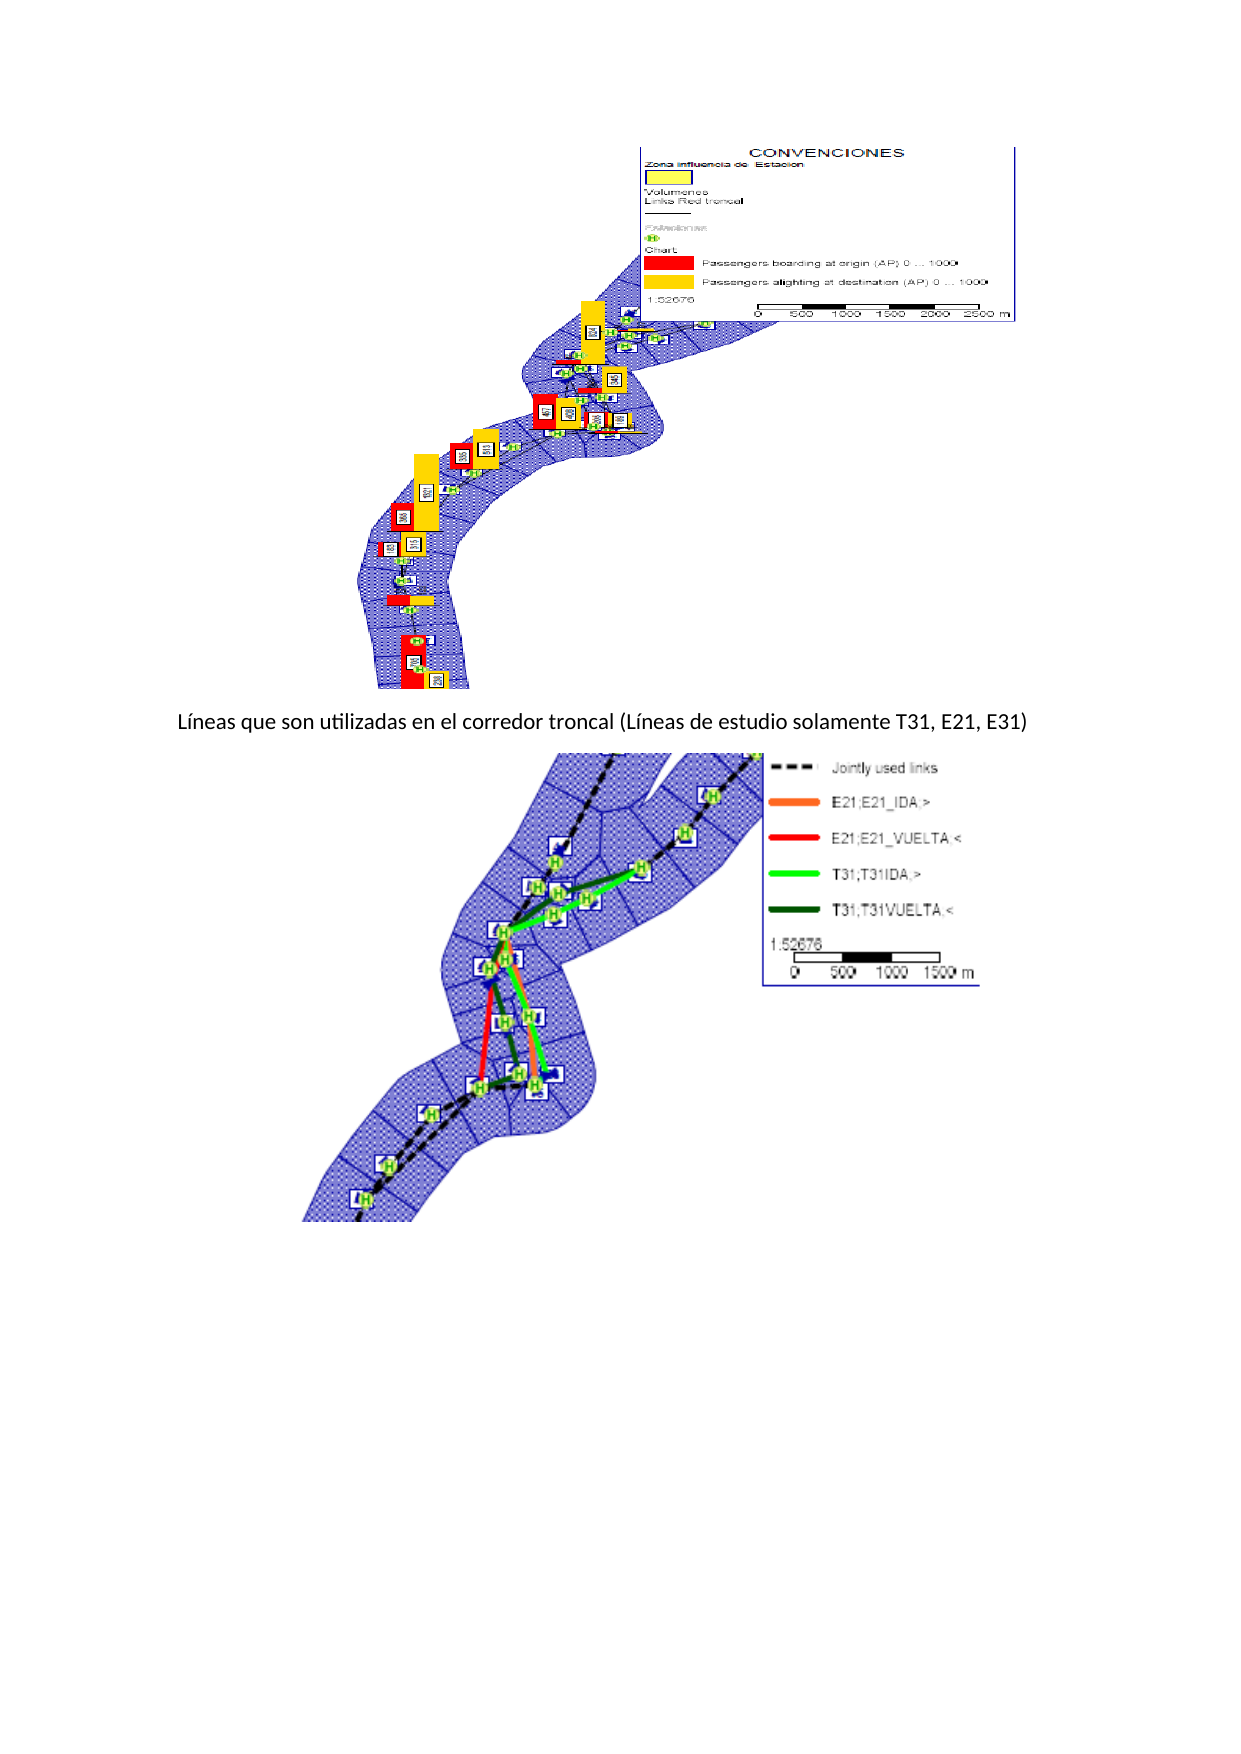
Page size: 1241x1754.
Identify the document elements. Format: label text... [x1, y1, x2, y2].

text Líneas que son utilizadas en el corredor troncal (Líneas de estudio solamente T31, E21, E31) [177, 707, 1063, 735]
